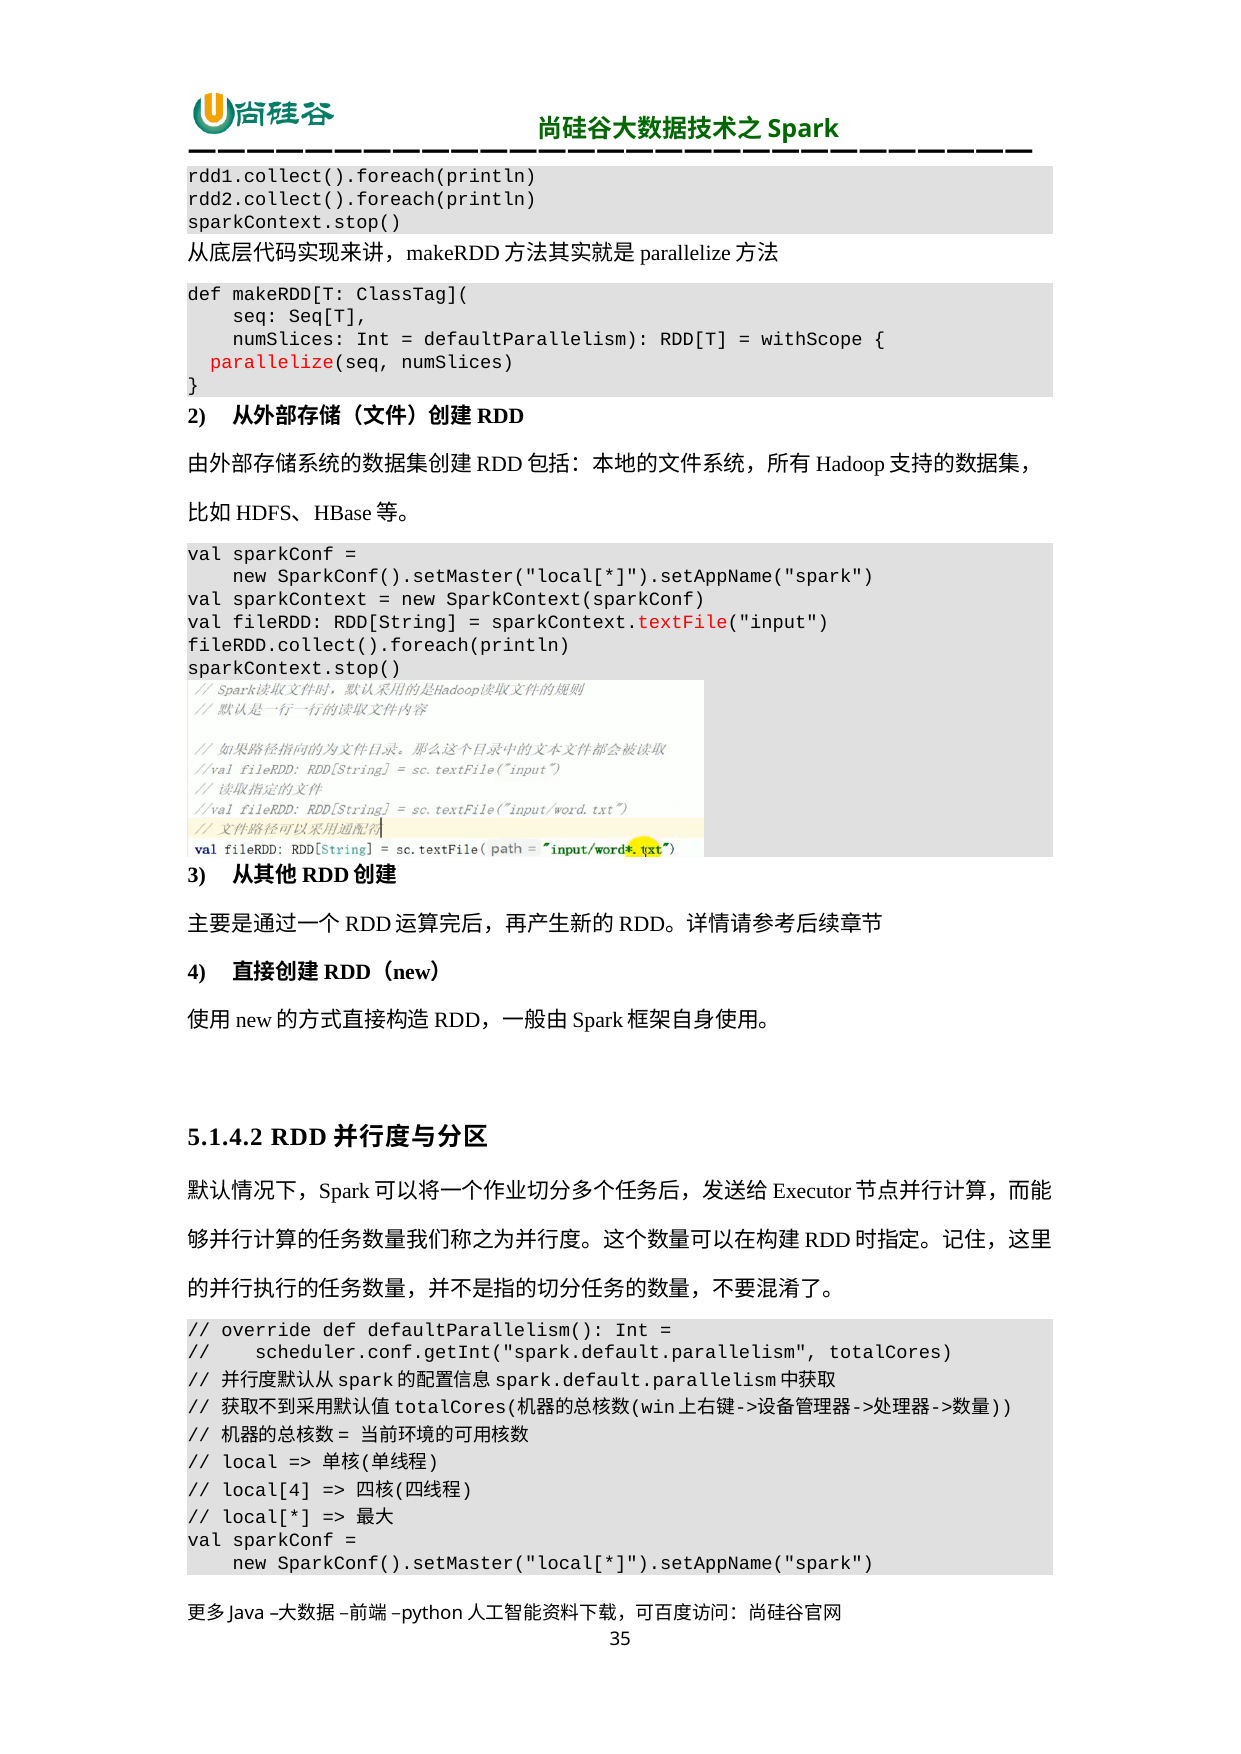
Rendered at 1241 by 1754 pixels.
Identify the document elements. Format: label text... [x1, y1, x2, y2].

text // scheduler.conf.getInt("spark.default.parallelism", totalCores) [187, 1342, 1053, 1364]
text // override def defaultParallelism(): Int = [187, 1319, 1053, 1342]
text 使用new的方式直接构造RDD，一般由Spark框架自身使用。 [187, 1002, 1053, 1034]
text // local => 单核(单线程) [187, 1447, 1053, 1474]
text val sparkContext = new SparkContext(sparkConf) [187, 588, 1053, 611]
text parallelize(seq, numSlices) [187, 351, 1053, 374]
text // 获取不到采用默认值totalCores(机器的总核数(win上右键->设备管理器->处理器->数量)) [187, 1392, 1053, 1419]
text seq: Seq[T], [187, 306, 1053, 328]
text val sparkConf = [187, 543, 1053, 566]
text rdd2.collect().foreach(println) [187, 188, 1053, 211]
list 直接创建RDD（new） [187, 954, 1053, 986]
text 由外部存储系统的数据集创建RDD包括：本地的文件系统，所有Hadoop支持的数据集，比如HDFS、HBase等。 [187, 446, 1053, 527]
text val sparkConf = [187, 1529, 1053, 1552]
text 从底层代码实现来讲，makeRDD方法其实就是parallelize方法 [187, 234, 1053, 267]
picture [187, 88, 338, 138]
text fileRDD.collect().foreach(println) [187, 634, 1053, 657]
list 从外部存储（文件）创建RDD [187, 397, 1053, 430]
text sparkContext.stop() [187, 211, 1053, 234]
text new SparkConf().setMaster("local[*]").setAppName("spark") [187, 1552, 1053, 1575]
picture [187, 680, 704, 857]
list 从其他RDD创建 [187, 857, 1053, 889]
text numSlices: Int = defaultParallelism): RDD[T] = withScope { [187, 328, 1053, 351]
text rdd1.collect().foreach(println) [187, 166, 1053, 188]
text } [187, 374, 1053, 397]
text def makeRDD[T: ClassTag]( [187, 283, 1053, 306]
text new SparkConf().setMaster("local[*]").setAppName("spark") [187, 566, 1053, 588]
text // local[*] => 最大 [187, 1502, 1053, 1529]
text // 并行度默认从spark的配置信息spark.default.parallelism中获取 [187, 1364, 1053, 1392]
text 默认情况下，Spark可以将一个作业切分多个任务后，发送给Executor节点并行计算，而能够并行计算的任务数量我们称之为并行度。这个数量可以在构建RDD时指定。记住，这里的并行执行的任务数量，并不是指的切分任务的数量，不要混淆了。 [187, 1173, 1053, 1303]
text sparkContext.stop() [187, 657, 1053, 680]
text // 机器的总核数 = 当前环境的可用核数 [187, 1419, 1053, 1447]
text val fileRDD: RDD[String] = sparkContext.textFile("input") [187, 611, 1053, 634]
text 主要是通过一个RDD运算完后，再产生新的RDD。详情请参考后续章节 [187, 905, 1053, 938]
text // local[4] => 四核(四线程) [187, 1474, 1053, 1502]
subtitle 5.1.4.2 RDD并行度与分区 [187, 1102, 1053, 1167]
